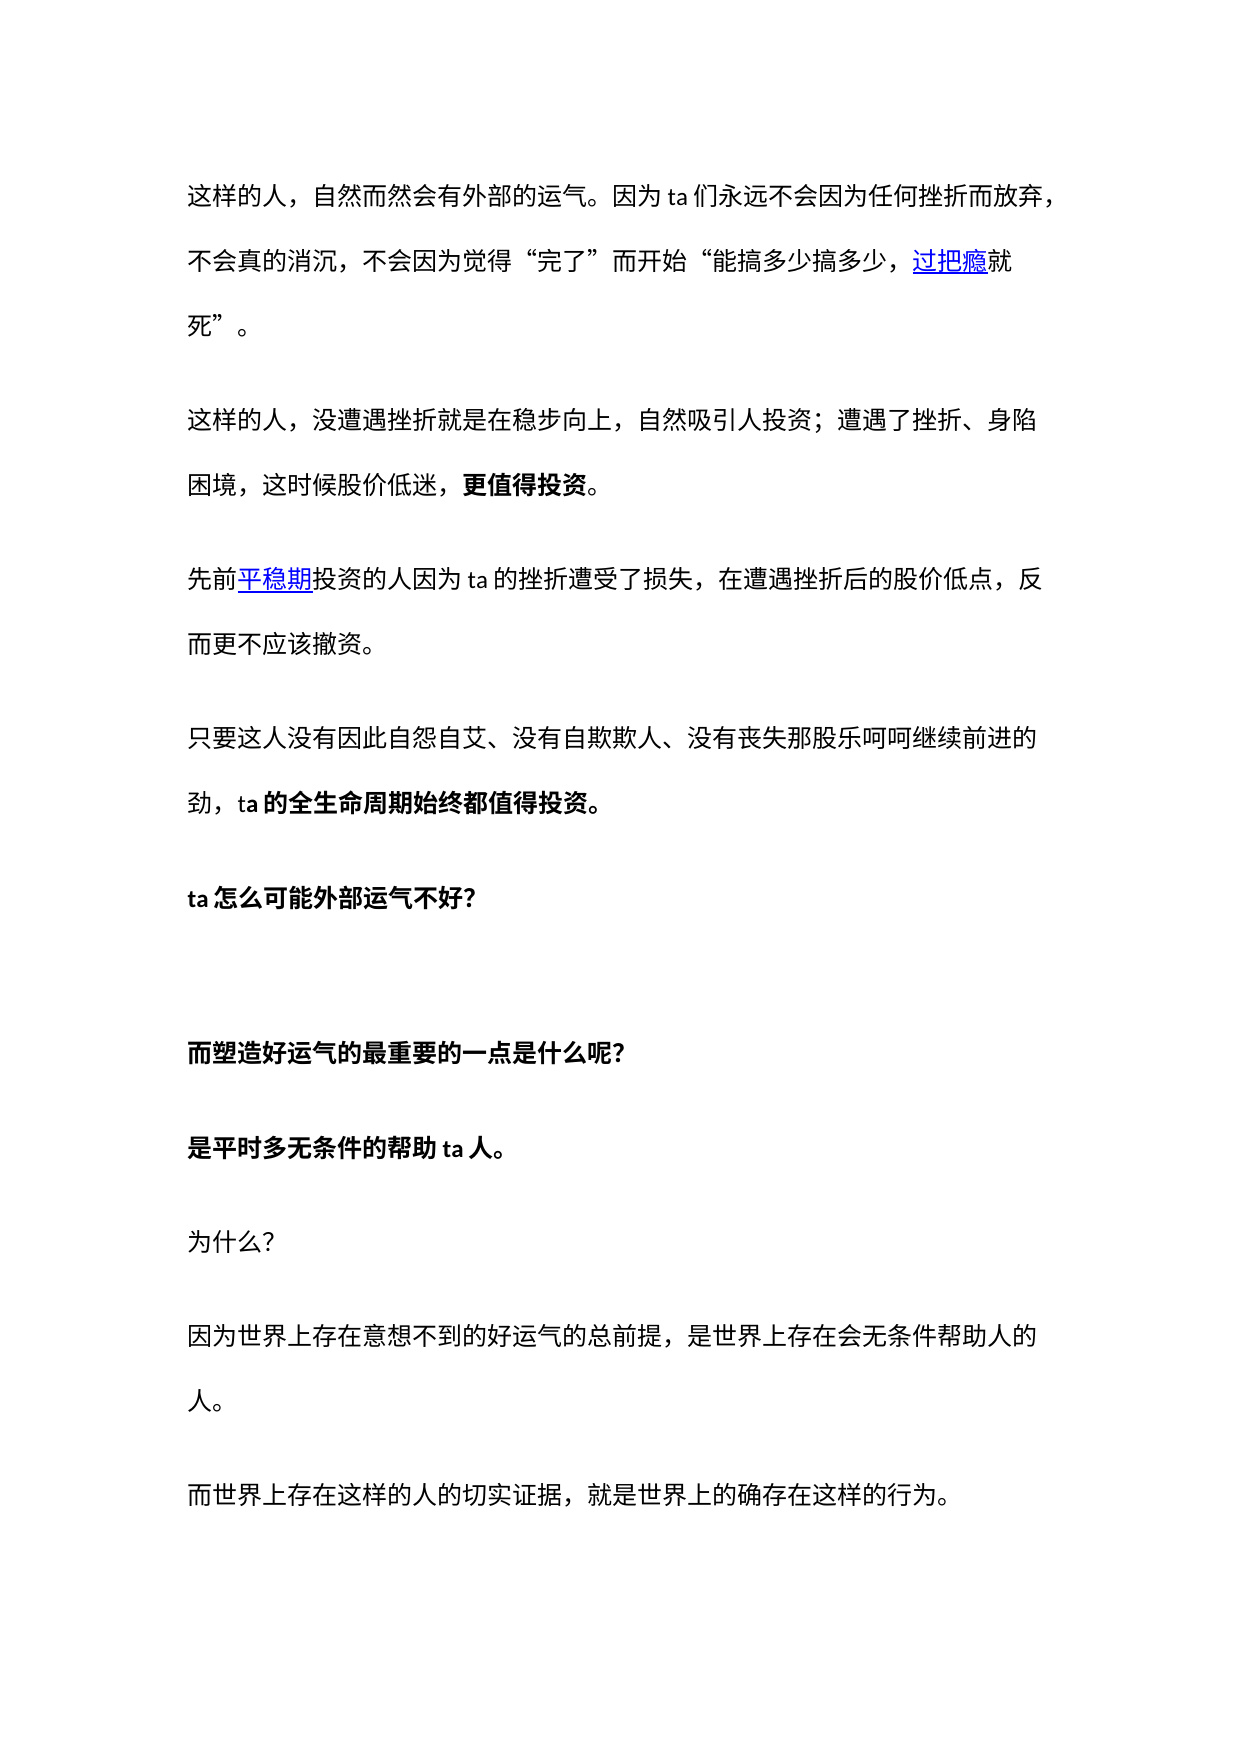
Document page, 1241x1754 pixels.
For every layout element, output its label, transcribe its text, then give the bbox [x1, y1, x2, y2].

text 这样的人，自然而然会有外部的运气。因为ta们永远不会因为任何挫折而放弃，不会真的消沉，不会因为觉得“完了”而开始“能搞多少搞多少，过把瘾就死”。 [187, 162, 1053, 357]
text 因为世界上存在意想不到的好运气的总前提，是世界上存在会无条件帮助人的人。 [187, 1302, 1053, 1432]
text 先前平稳期投资的人因为ta的挫折遭受了损失，在遭遇挫折后的股价低点，反而更不应该撤资。 [187, 545, 1053, 675]
text 是平时多无条件的帮助ta人。 [187, 1114, 1053, 1179]
text 只要这人没有因此自怨自艾、没有自欺欺人、没有丧失那股乐呵呵继续前进的劲，ta的全生命周期始终都值得投资。 [187, 704, 1053, 834]
text 为什么？ [187, 1208, 1053, 1273]
text 而塑造好运气的最重要的一点是什么呢？ [187, 1019, 1053, 1084]
text 这样的人，没遭遇挫折就是在稳步向上，自然吸引人投资；遭遇了挫折、身陷困境，这时候股价低迷，更值得投资。 [187, 386, 1053, 516]
text ta怎么可能外部运气不好？ [187, 864, 1053, 929]
text 而世界上存在这样的人的切实证据，就是世界上的确存在这样的行为。 [187, 1461, 1053, 1526]
